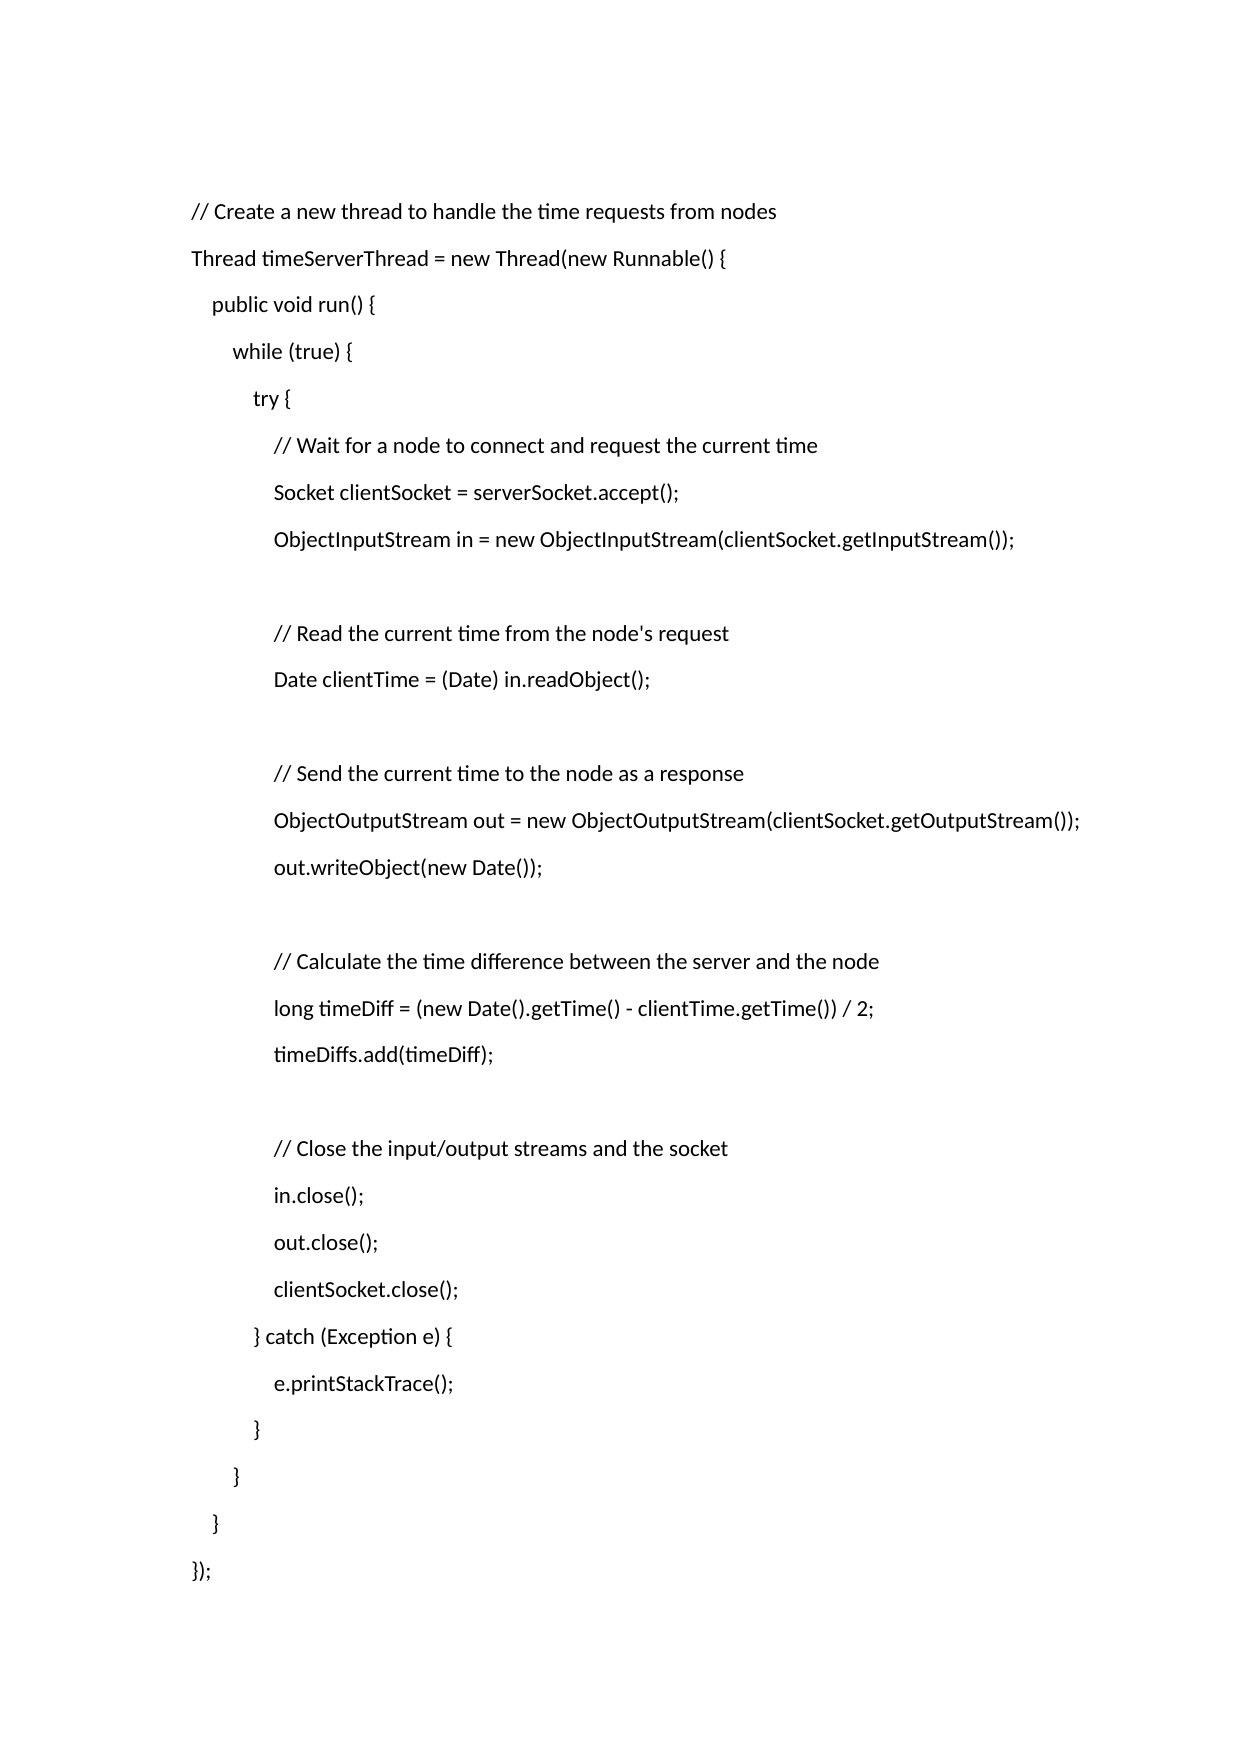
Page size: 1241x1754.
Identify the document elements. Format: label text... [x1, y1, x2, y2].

text } [150, 1462, 1090, 1491]
text out.writeObject(new Date()); [150, 853, 1090, 881]
text clientSocket.close(); [150, 1275, 1090, 1303]
text timeDiffs.add(timeDiff); [150, 1041, 1090, 1069]
text in.close(); [150, 1181, 1090, 1209]
text Thread timeServerThread = new Thread(new Runnable() { [150, 244, 1090, 272]
text // Send the current time to the node as a response [150, 759, 1090, 787]
text // Wait for a node to connect and request the current time [150, 431, 1090, 459]
text out.close(); [150, 1228, 1090, 1256]
text // Close the input/output streams and the socket [150, 1134, 1090, 1162]
text while (true) { [150, 337, 1090, 366]
text long timeDiff = (new Date().getTime() - clientTime.getTime()) / 2; [150, 994, 1090, 1022]
text } [150, 1416, 1090, 1444]
text // Calculate the time difference between the server and the node [150, 947, 1090, 975]
text Socket clientSocket = serverSocket.accept(); [150, 478, 1090, 506]
text try { [150, 384, 1090, 412]
text // Create a new thread to handle the time requests from nodes [150, 197, 1090, 225]
text ObjectOutputStream out = new ObjectOutputStream(clientSocket.getOutputStream()); [150, 806, 1090, 834]
text e.printStackTrace(); [150, 1369, 1090, 1397]
text }); [150, 1556, 1090, 1584]
text } [150, 1509, 1090, 1537]
text } catch (Exception e) { [150, 1322, 1090, 1350]
text ObjectInputStream in = new ObjectInputStream(clientSocket.getInputStream()); [150, 525, 1090, 553]
text public void run() { [150, 291, 1090, 319]
text Date clientTime = (Date) in.readObject(); [150, 666, 1090, 694]
text // Read the current time from the node's request [150, 619, 1090, 647]
